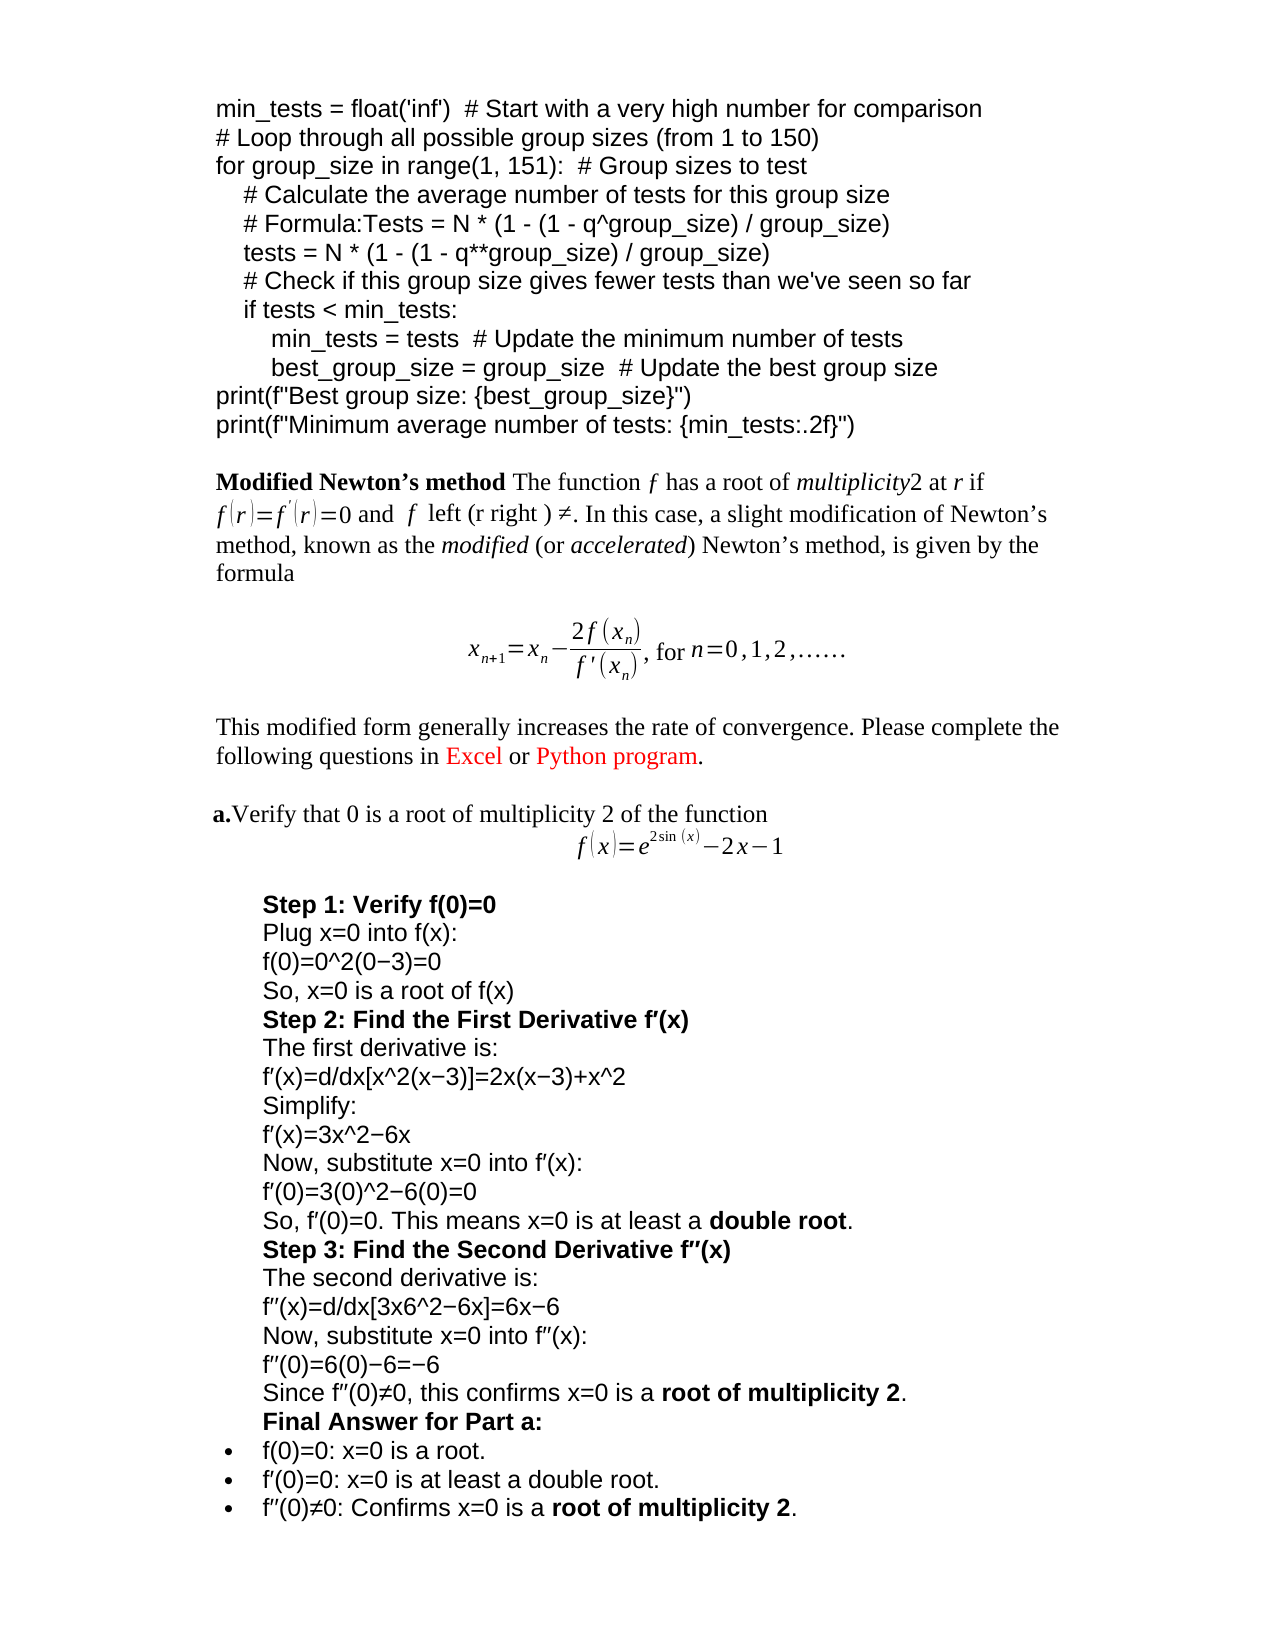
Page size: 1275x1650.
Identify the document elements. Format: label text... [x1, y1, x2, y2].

list best_group_size = group_size # Update the best group size [216, 352, 1097, 381]
list Step 3: Find the Second Derivative f′′(x) [262, 1235, 1097, 1263]
list f′(0)=0: x=0 is at least a double root. [225, 1465, 1097, 1493]
list f(0)=0: x=0 is a root. [225, 1436, 1097, 1465]
list Step 1: Verify f(0)=0 [262, 890, 1097, 918]
list tests = N * (1 - (1 - q**group_size) / group_size) [216, 237, 1097, 266]
list # Check if this group size gives fewer tests than we've seen so far [216, 266, 1097, 295]
list Now, substitute x=0 into f′(x): [262, 1148, 1097, 1177]
list # Formula:Tests = N * (1 - (1 - q^group_size) / group_size) [216, 209, 1097, 237]
list So, f′(0)=0. This means x=0 is at least a double root. [262, 1206, 1097, 1235]
list So, x=0 is a root of f(x) [262, 976, 1097, 1005]
list f′′(x)=d/dx[3x6^2−6x]=6x−6 [262, 1292, 1097, 1321]
list f′(0)=3(0)^2−6(0)=0 [262, 1177, 1097, 1206]
list Now, substitute x=0 into f′′(x): [262, 1321, 1097, 1350]
list Plug x=0 into f(x): [262, 918, 1097, 947]
list print(f"Best group size: {best_group_size}") [216, 381, 1097, 410]
list if tests < min_tests: [216, 295, 1097, 324]
list The first derivative is: [262, 1033, 1097, 1062]
list The second derivative is: [262, 1263, 1097, 1292]
list Modified Newton’s method The function ƒ has a root of multiplicity2 at r if and . In this case, a slight modification of Newton’s method, known as the modified (or accelerated) Newton’s method, is given by the formula [187, 467, 1097, 587]
list Step 2: Find the First Derivative f′(x) [262, 1005, 1097, 1033]
list Final Answer for Part a: [262, 1407, 1097, 1436]
list f(0)=0^2(0−3)=0 [262, 947, 1097, 976]
list min_tests = float('inf') # Start with a very high number for comparison [216, 94, 1097, 122]
list , for [216, 616, 1097, 684]
list print(f"Minimum average number of tests: {min_tests:.2f}") [216, 410, 1097, 439]
list min_tests = tests # Update the minimum number of tests [216, 324, 1097, 352]
list # Loop through all possible group sizes (from 1 to 150) [216, 122, 1097, 151]
list for group_size in range(1, 151): # Group sizes to test [216, 151, 1097, 180]
text a.Verify that 0 is a root of multiplicity 2 of the function [187, 799, 1097, 827]
list f′′(0)≠0: Confirms x=0 is a root of multiplicity 2. [225, 1493, 1097, 1522]
list f′(x)=3x^2−6x [262, 1120, 1097, 1148]
list Since f′′(0)≠0, this confirms x=0 is a root of multiplicity 2. [262, 1378, 1097, 1407]
list f′(x)=d/dx[x^2(x−3)]=2x(x−3)+x^2 [262, 1062, 1097, 1091]
list # Calculate the average number of tests for this group size [216, 180, 1097, 209]
list f′′(0)=6(0)−6=−6 [262, 1350, 1097, 1378]
list Simplify: [262, 1091, 1097, 1120]
list This modified form generally increases the rate of convergence. Please complete the following questions in Excel or Python program. [216, 712, 1097, 770]
